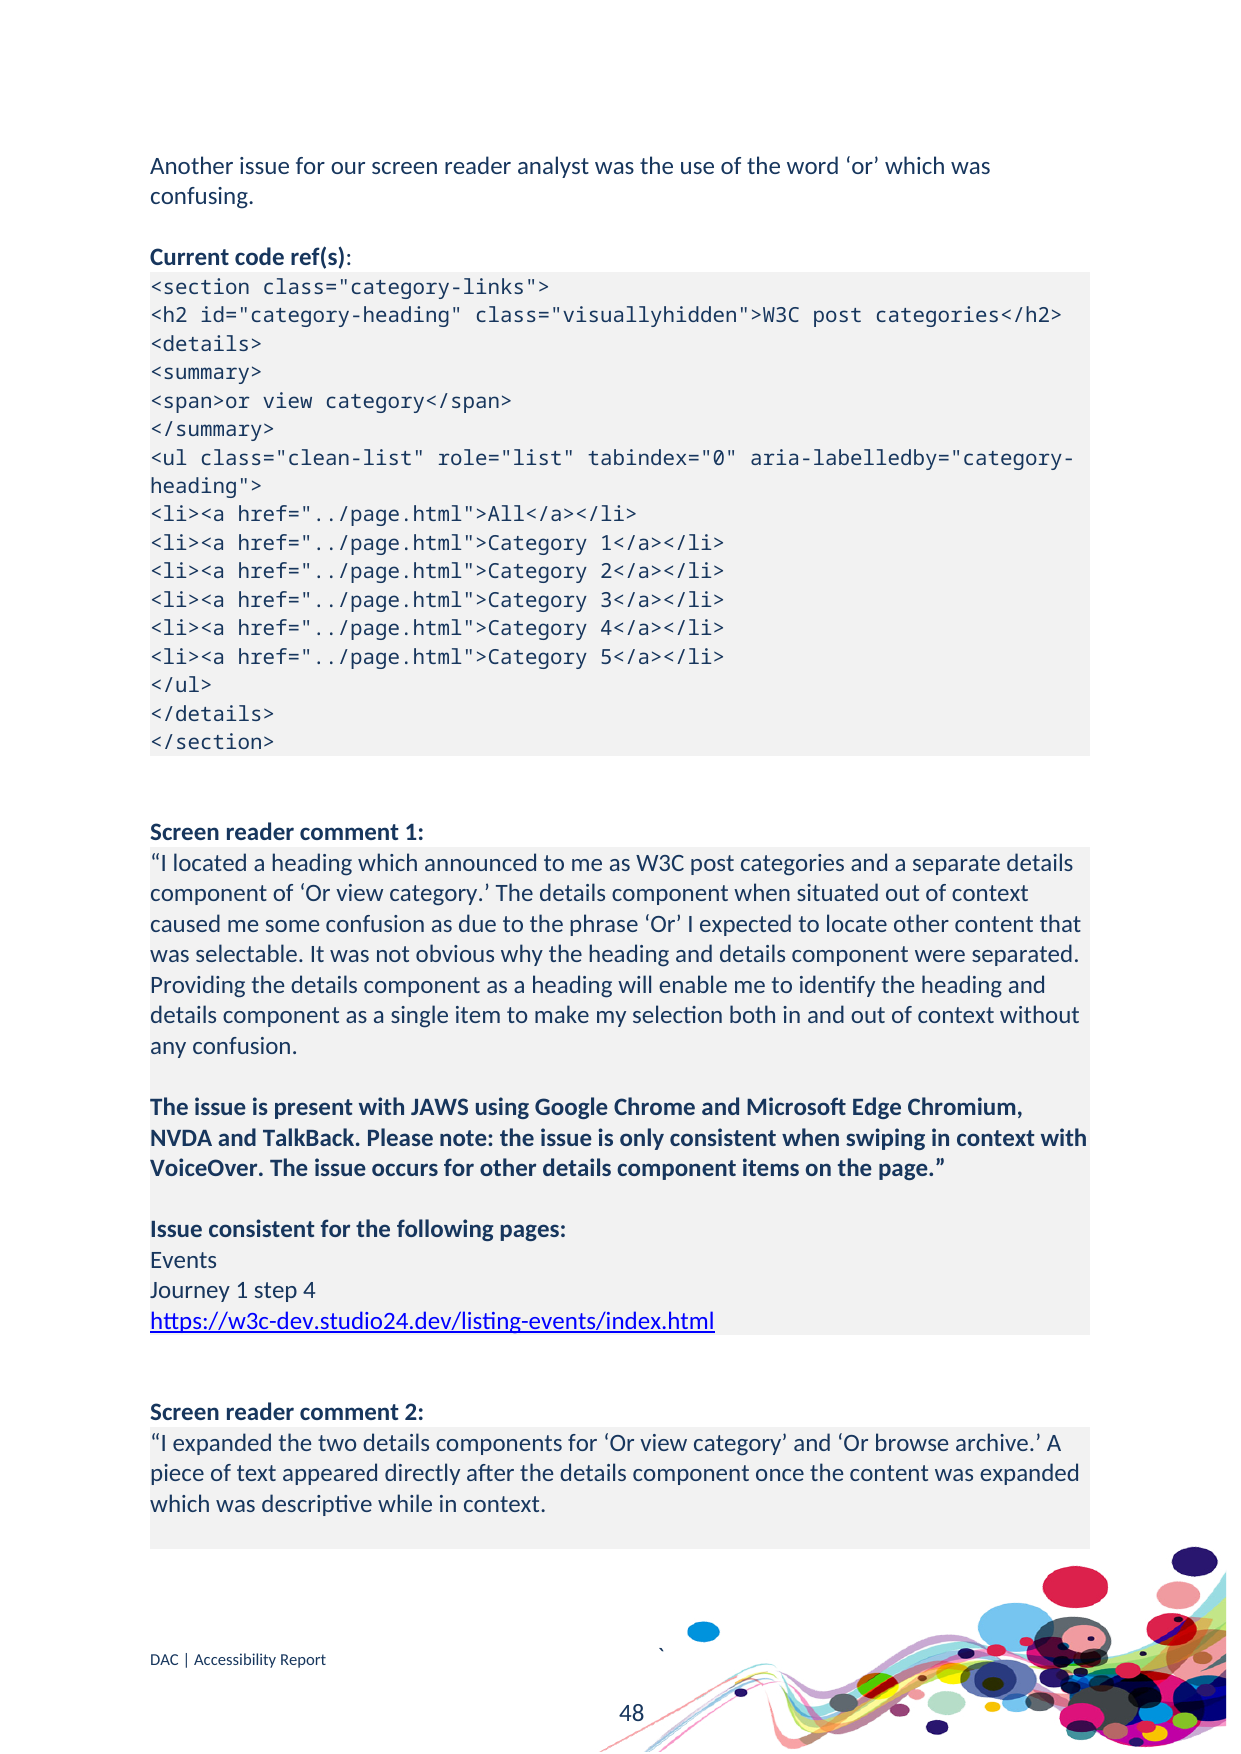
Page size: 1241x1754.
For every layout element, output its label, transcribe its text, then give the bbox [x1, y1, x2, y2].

text <span>or view category</span> [150, 386, 1090, 414]
text <li><a href="../page.html">Category 1</a></li> [150, 528, 1090, 556]
text Current code ref(s): [150, 242, 1090, 272]
text <h2 id="category-heading" class="visuallyhidden">W3C post categories</h2> [150, 301, 1090, 329]
text <li><a href="../page.html">Category 4</a></li> [150, 613, 1090, 642]
text </summary> [150, 414, 1090, 443]
text <summary> [150, 357, 1090, 386]
text <li><a href="../page.html">Category 3</a></li> [150, 585, 1090, 613]
text Events [150, 1244, 1090, 1274]
text Screen reader comment 1: [150, 817, 1090, 847]
text </section> [150, 727, 1090, 756]
text <section class="category-links"> [150, 272, 1090, 301]
text Screen reader comment 2: [150, 1396, 1090, 1427]
text “I located a heading which announced to me as W3C post categories and a separate details component of ‘Or view category.’ The details component when situated out of context caused me some confusion as due to the phrase ‘Or’ I expected to locate other content that was selectable. It was not obvious why the heading and details component were separated. Providing the details component as a heading will enable me to identify the heading and details component as a single item to make my selection both in and out of context without any confusion. [150, 847, 1090, 1061]
text The issue is present with JAWS using Google Chrome and Microsoft Edge Chromium, NVDA and TalkBack. Please note: the issue is only consistent when swiping in context with VoiceOver. The issue occurs for other details component items on the page.” [150, 1091, 1090, 1183]
text </ul> [150, 670, 1090, 699]
text Another issue for our screen reader analyst was the use of the word ‘or’ which was confusing. [150, 150, 1090, 211]
picture [588, 1530, 1227, 1752]
text “I expanded the two details components for ‘Or view category’ and ‘Or browse archive.’ A piece of text appeared directly after the details component once the content was expanded which was descriptive while in context. [150, 1427, 1090, 1518]
text Issue consistent for the following pages: [150, 1213, 1090, 1244]
text <li><a href="../page.html">Category 2</a></li> [150, 556, 1090, 585]
text Journey 1 step 4 [150, 1274, 1090, 1305]
text <details> [150, 329, 1090, 357]
text <ul class="clean-list" role="list" tabindex="0" aria-labelledby="category-heading"> [150, 443, 1090, 499]
text <li><a href="../page.html">Category 5</a></li> [150, 642, 1090, 670]
text </details> [150, 699, 1090, 727]
text https://w3c-dev.studio24.dev/listing-events/index.html [150, 1305, 1090, 1335]
text <li><a href="../page.html">All</a></li> [150, 499, 1090, 528]
